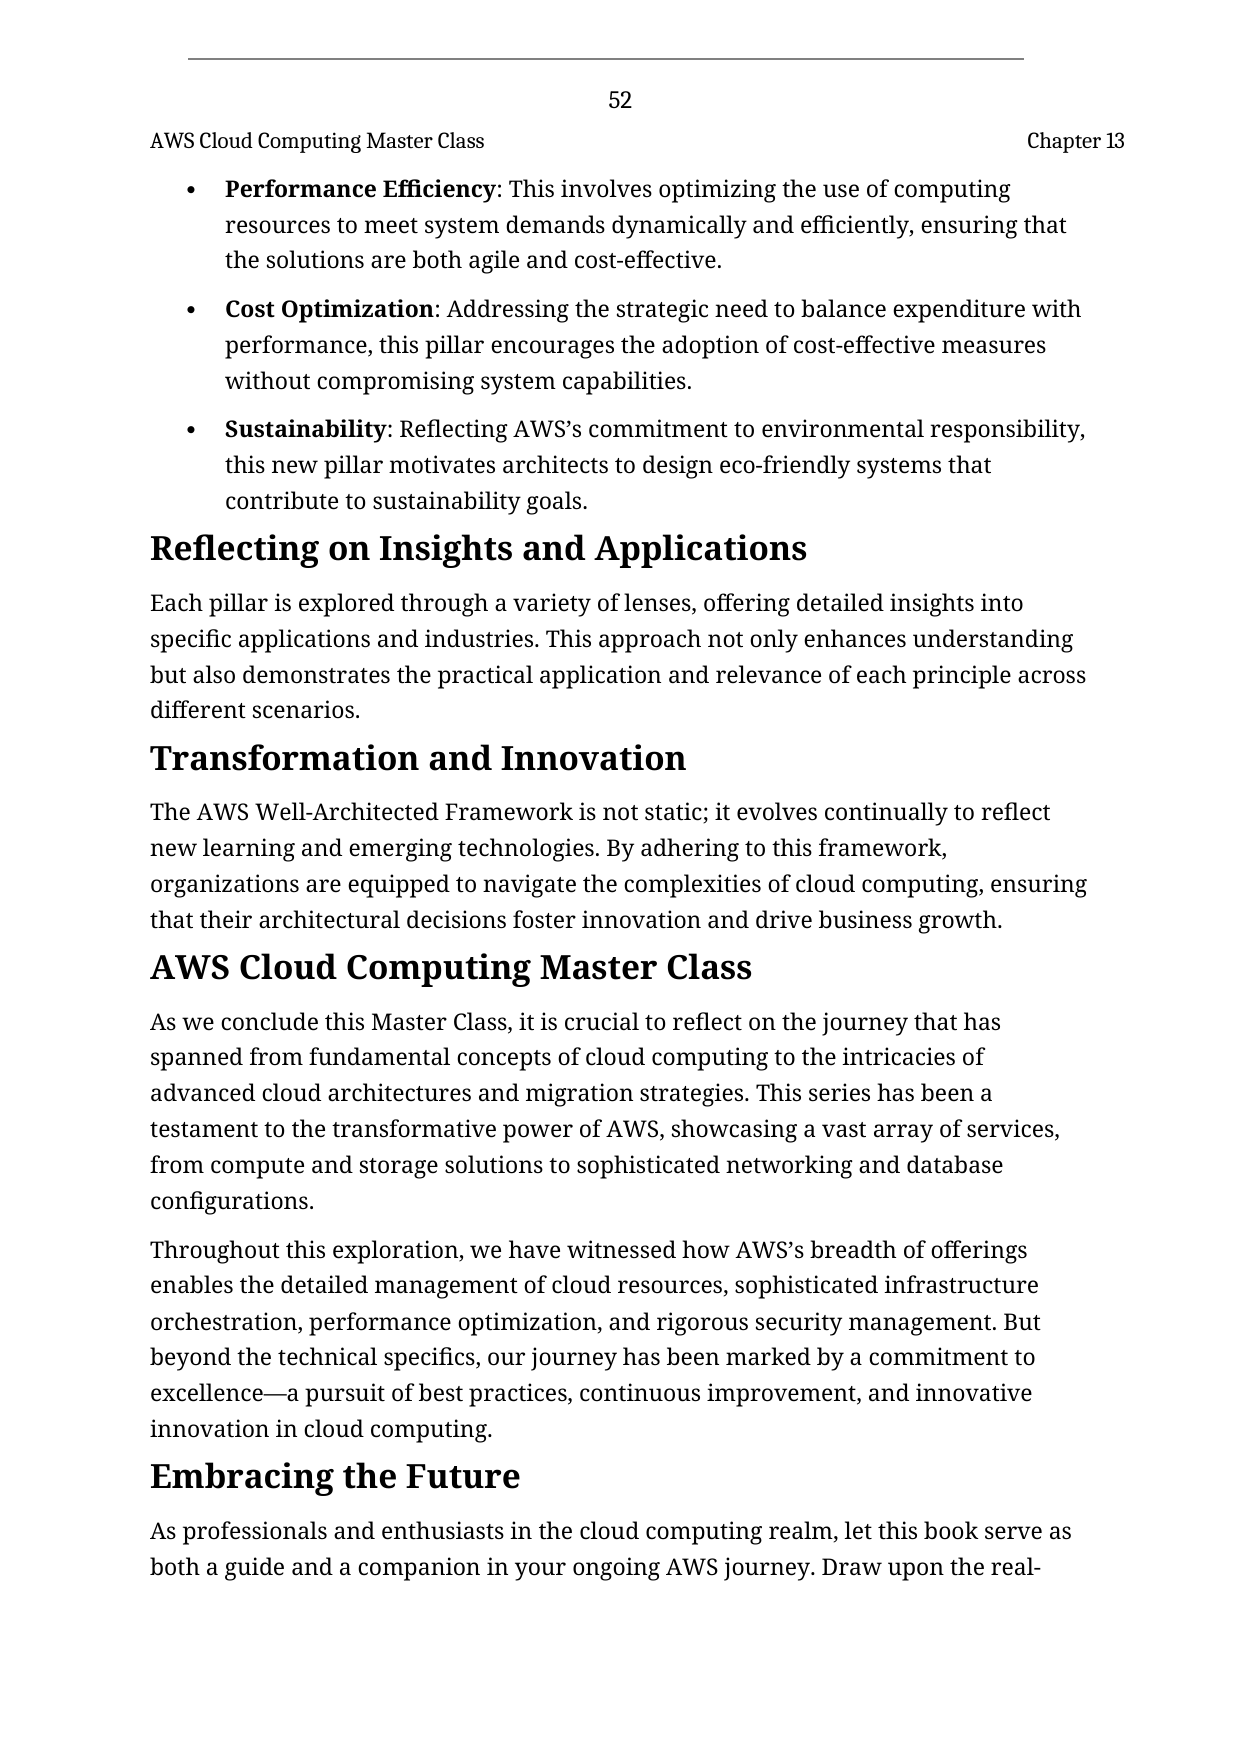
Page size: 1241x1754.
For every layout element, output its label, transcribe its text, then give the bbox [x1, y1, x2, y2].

subtitle AWS Cloud Computing Master Class [150, 944, 1090, 989]
text As we conclude this Master Class, it is crucial to reflect on the journey that has spanned from fundamental concepts of cloud computing to the intricacies of advanced cloud architectures and migration strategies. This series has been a testament to the transformative power of AWS, showcasing a vast array of services, from compute and storage solutions to sophisticated networking and database configurations. [150, 1005, 1090, 1216]
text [150, 1515, 1090, 1582]
subtitle Reflecting on Insights and Applications [150, 525, 1090, 571]
text Throughout this exploration, we have witnessed how AWS’s breadth of offerings enables the detailed management of cloud resources, sophisticated infrastructure orchestration, performance optimization, and rigorous security management. But beyond the technical specifics, our journey has been marked by a commitment to excellence—a pursuit of best practices, continuous improvement, and innovative innovation in cloud computing. [150, 1233, 1090, 1444]
text Each pillar is explored through a variety of lenses, offering detailed insights into specific applications and industries. This approach not only enhances understanding but also demonstrates the practical application and relevance of each principle across different scenarios. [150, 587, 1090, 726]
list Sustainability: Reflecting AWS’s commitment to environmental responsibility, this new pillar motivates architects to design eco-friendly systems that contribute to sustainability goals. [187, 413, 1090, 516]
list Performance Efficiency: This involves optimizing the use of computing resources to meet system demands dynamically and efficiently, ensuring that the solutions are both agile and cost-effective. [187, 173, 1090, 276]
list Cost Optimization: Addressing the strategic need to balance expenditure with performance, this pillar encourages the adoption of cost-effective measures without compromising system capabilities. [187, 293, 1090, 396]
text The AWS Well-Architected Framework is not static; it evolves continually to reflect new learning and emerging technologies. By adhering to this framework, organizations are equipped to navigate the complexities of cloud computing, ensuring that their architectural decisions foster innovation and drive business growth. [150, 796, 1090, 935]
subtitle Transformation and Innovation [150, 734, 1090, 780]
subtitle Embracing the Future [150, 1453, 1090, 1499]
